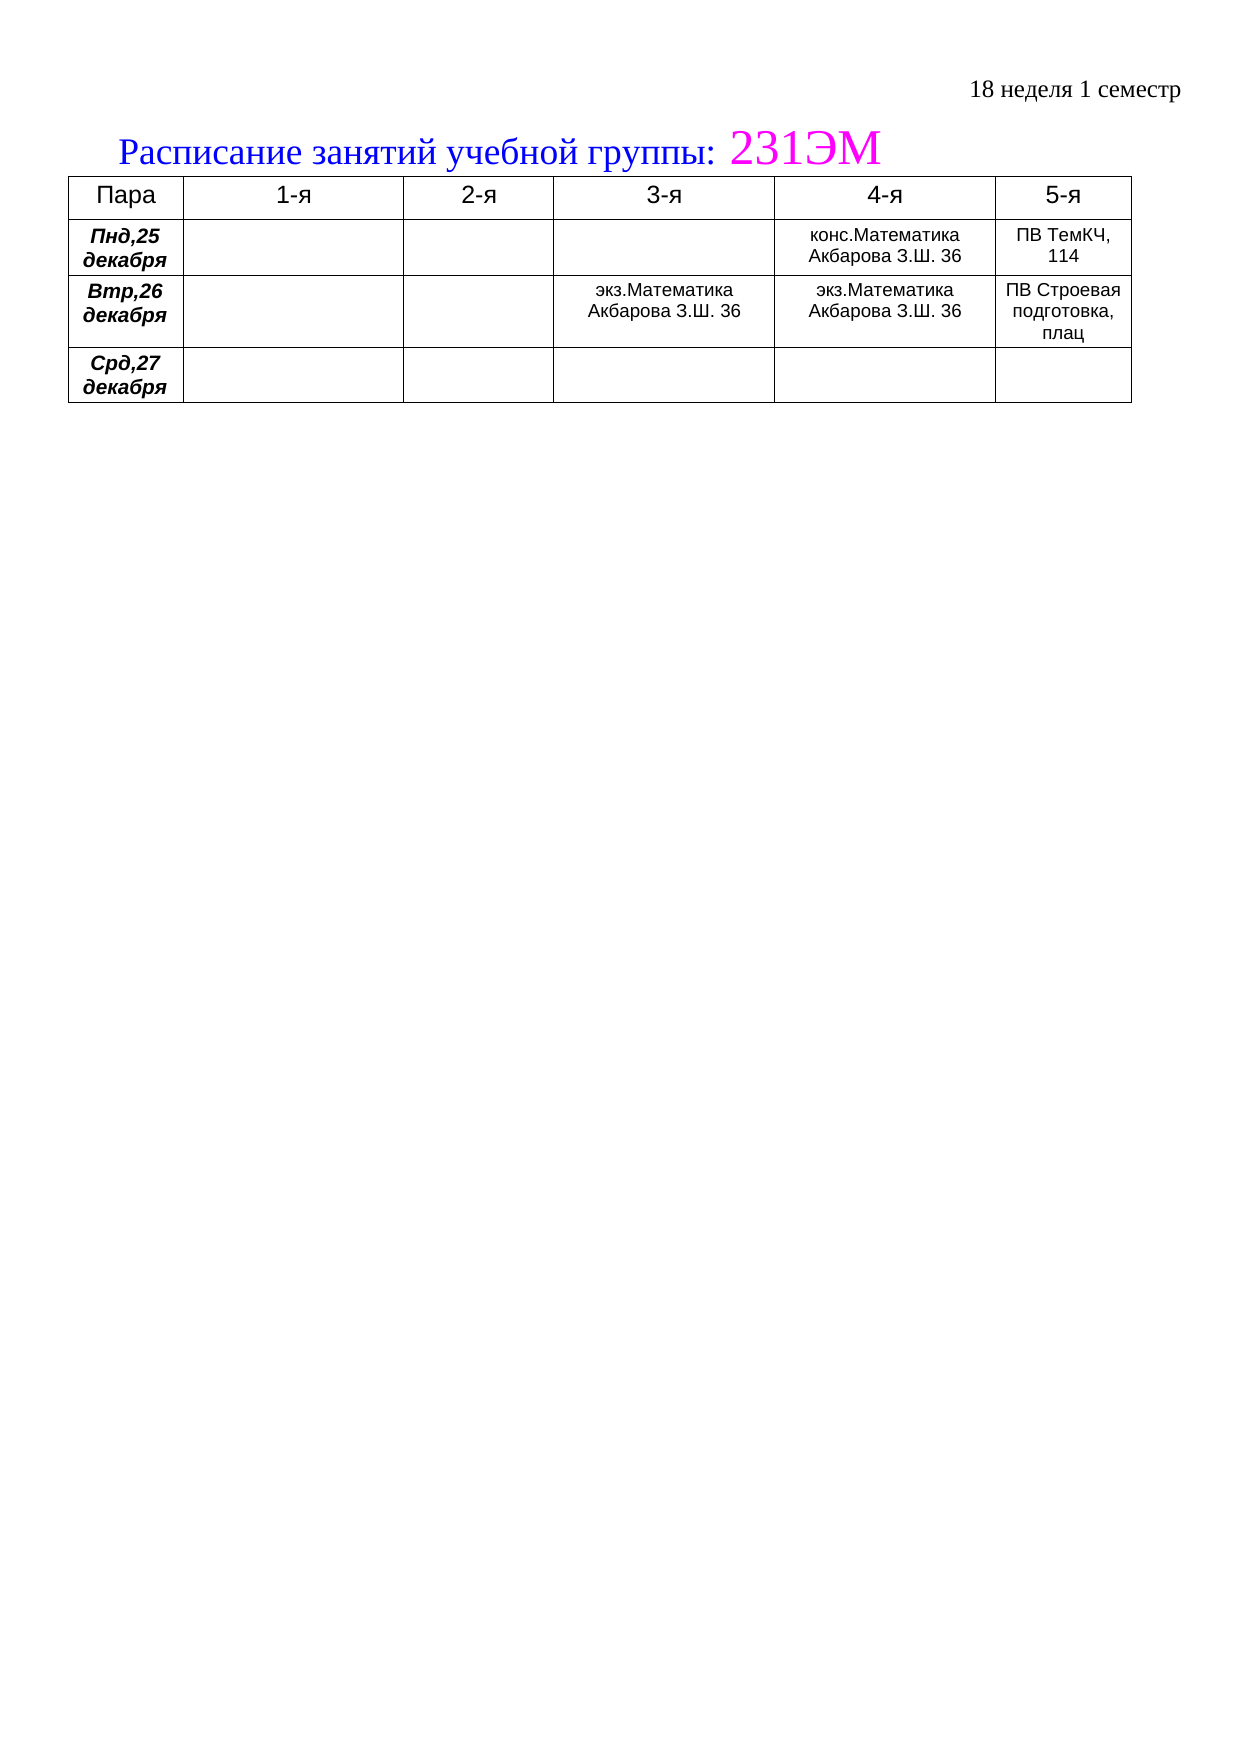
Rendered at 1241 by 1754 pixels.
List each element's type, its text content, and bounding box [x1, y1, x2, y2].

table_cell [404, 276, 553, 347]
table_cell Втр,26 декабря [69, 276, 183, 347]
text Расписание занятий учебной группы: 231ЭМ [118, 118, 1181, 176]
table_cell [184, 348, 403, 402]
table_cell ПВ Строевая подготовка, плац [996, 276, 1131, 347]
table_cell [996, 348, 1131, 402]
table_cell ПВ ТемКЧ, 114 [996, 220, 1131, 274]
table_cell [554, 220, 774, 274]
table_cell конс.Математика Акбарова З.Ш. 36 [775, 220, 995, 274]
table_header 5-я [996, 177, 1131, 219]
table_header 1-я [184, 177, 403, 219]
table_header 3-я [554, 177, 774, 219]
table_cell экз.Математика Акбарова З.Ш. 36 [554, 276, 774, 347]
table_cell [184, 276, 403, 347]
table_cell [775, 348, 995, 402]
table_header 2-я [404, 177, 553, 219]
table_header 4-я [775, 177, 995, 219]
table_header Пара [69, 177, 183, 219]
table_cell экз.Математика Акбарова З.Ш. 36 [775, 276, 995, 347]
table_cell [184, 220, 403, 274]
table_cell Срд,27 декабря [69, 348, 183, 402]
table_cell [404, 348, 553, 402]
table_cell [554, 348, 774, 402]
table_cell [404, 220, 553, 274]
table_cell Пнд,25 декабря [69, 220, 183, 274]
